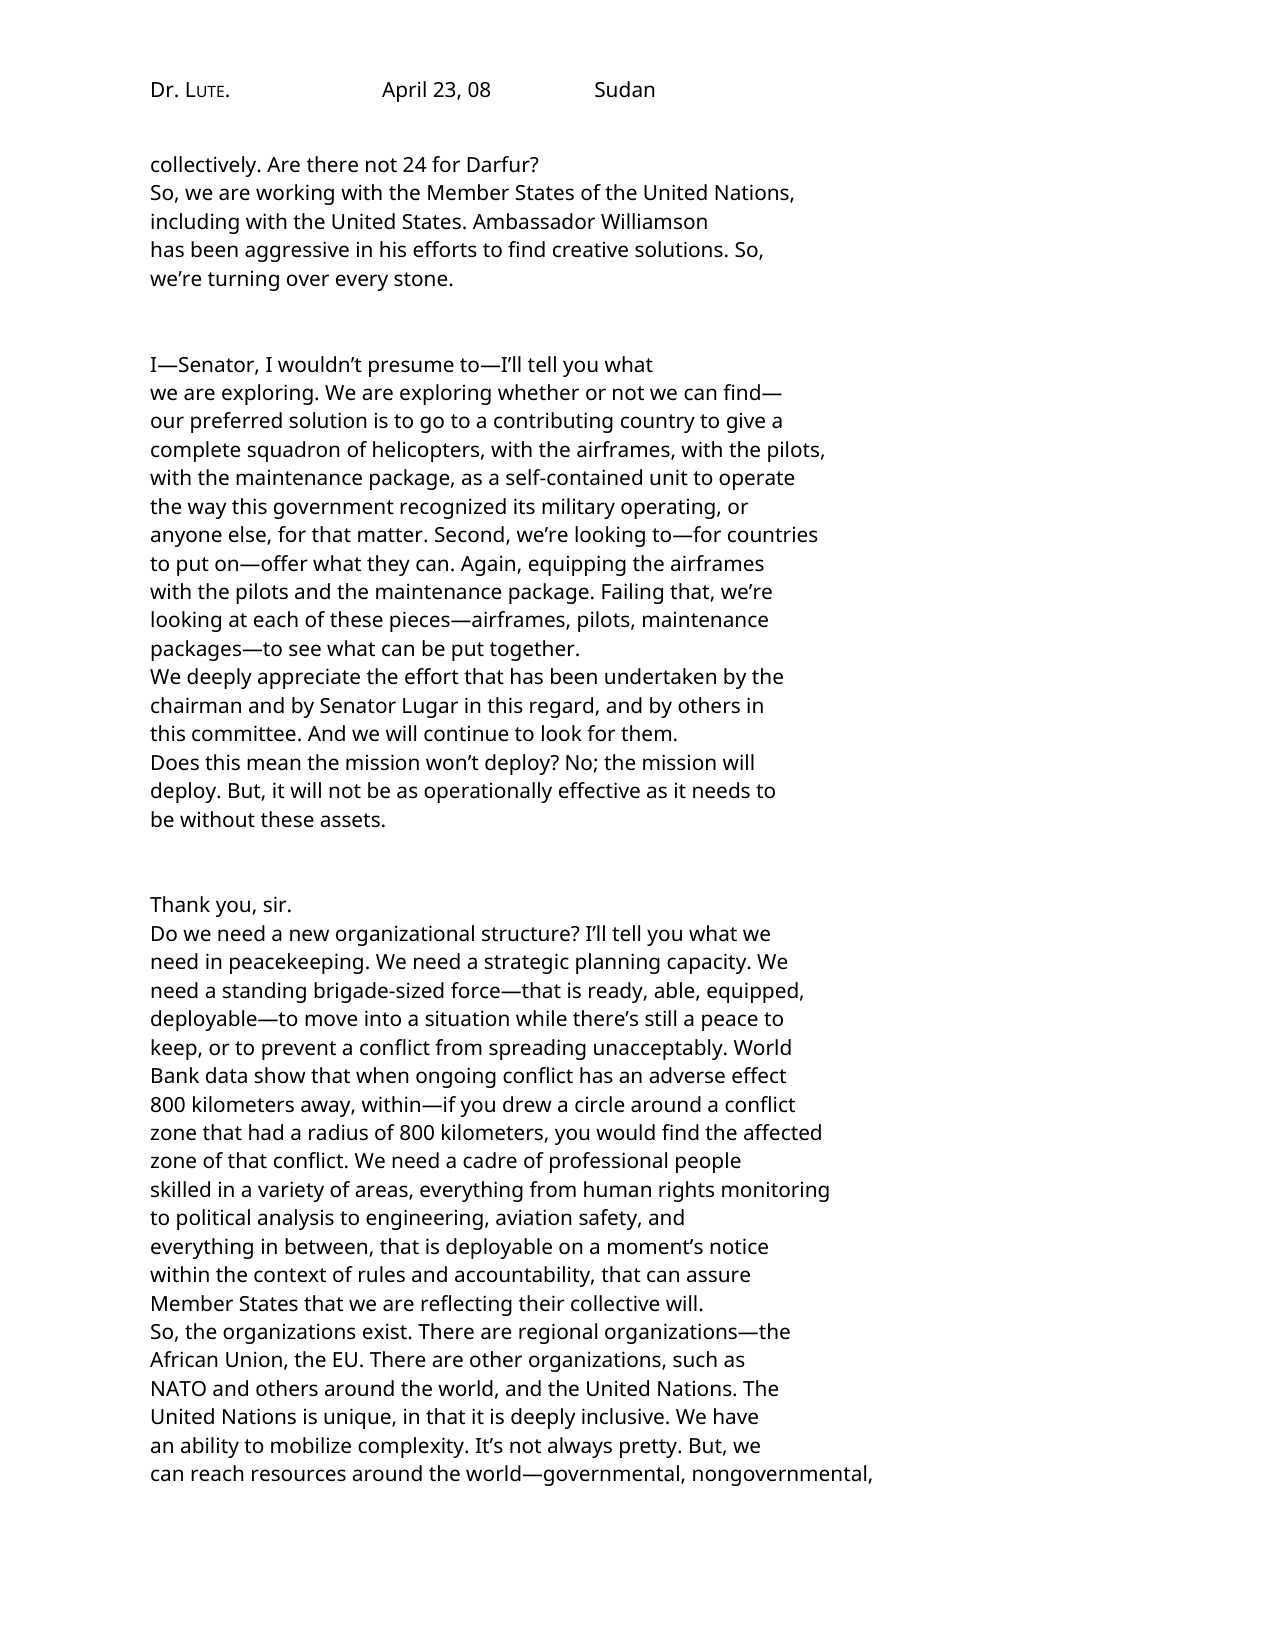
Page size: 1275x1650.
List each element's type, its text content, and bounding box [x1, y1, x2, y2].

text We deeply appreciate the effort that has been undertaken by the [150, 662, 1125, 691]
text everything in between, that is deployable on a moment’s notice [150, 1232, 1125, 1260]
text our preferred solution is to go to a contributing country to give a [150, 407, 1125, 435]
text So, we are working with the Member States of the United Nations, [150, 178, 1125, 207]
text Do we need a new organizational structure? I’ll tell you what we [150, 919, 1125, 947]
text So, the organizations exist. There are regional organizations—the [150, 1317, 1125, 1346]
text zone of that conflict. We need a cadre of professional people [150, 1147, 1125, 1175]
text 800 kilometers away, within—if you drew a circle around a conflict [150, 1090, 1125, 1118]
text to political analysis to engineering, aviation safety, and [150, 1203, 1125, 1232]
text Member States that we are reflecting their collective will. [150, 1289, 1125, 1317]
text Bank data show that when ongoing conflict has an adverse effect [150, 1061, 1125, 1090]
text with the maintenance package, as a self-contained unit to operate [150, 463, 1125, 492]
text collectively. Are there not 24 for Darfur? [150, 150, 1125, 178]
text United Nations is unique, in that it is deeply inclusive. We have [150, 1402, 1125, 1431]
text an ability to mobilize complexity. It’s not always pretty. But, we [150, 1431, 1125, 1459]
text can reach resources around the world—governmental, nongovernmental, [150, 1459, 1125, 1488]
text we are exploring. We are exploring whether or not we can find— [150, 378, 1125, 407]
text NATO and others around the world, and the United Nations. The [150, 1374, 1125, 1402]
text including with the United States. Ambassador Williamson [150, 207, 1125, 235]
text within the context of rules and accountability, that can assure [150, 1260, 1125, 1289]
text has been aggressive in his efforts to find creative solutions. So, [150, 235, 1125, 264]
text need in peacekeeping. We need a strategic planning capacity. We [150, 947, 1125, 976]
text African Union, the EU. There are other organizations, such as [150, 1346, 1125, 1374]
text skilled in a variety of areas, everything from human rights monitoring [150, 1175, 1125, 1203]
text we’re turning over every stone. [150, 264, 1125, 292]
text anyone else, for that matter. Second, we’re looking to—for countries [150, 520, 1125, 549]
text Thank you, sir. [150, 891, 1125, 919]
text looking at each of these pieces—airframes, pilots, maintenance [150, 606, 1125, 634]
text packages—to see what can be put together. [150, 634, 1125, 662]
text deployable—to move into a situation while there’s still a peace to [150, 1004, 1125, 1033]
text I—Senator, I wouldn’t presume to—I’ll tell you what [150, 350, 1125, 378]
text to put on—offer what they can. Again, equipping the airframes [150, 549, 1125, 577]
text be without these assets. [150, 805, 1125, 833]
text with the pilots and the maintenance package. Failing that, we’re [150, 577, 1125, 606]
text Does this mean the mission won’t deploy? No; the mission will [150, 748, 1125, 776]
text zone that had a radius of 800 kilometers, you would find the affected [150, 1118, 1125, 1147]
text the way this government recognized its military operating, or [150, 492, 1125, 520]
text chairman and by Senator Lugar in this regard, and by others in [150, 691, 1125, 719]
text complete squadron of helicopters, with the airframes, with the pilots, [150, 435, 1125, 463]
text this committee. And we will continue to look for them. [150, 719, 1125, 748]
text deploy. But, it will not be as operationally effective as it needs to [150, 776, 1125, 805]
text keep, or to prevent a conflict from spreading unacceptably. World [150, 1033, 1125, 1061]
text need a standing brigade-sized force—that is ready, able, equipped, [150, 976, 1125, 1004]
